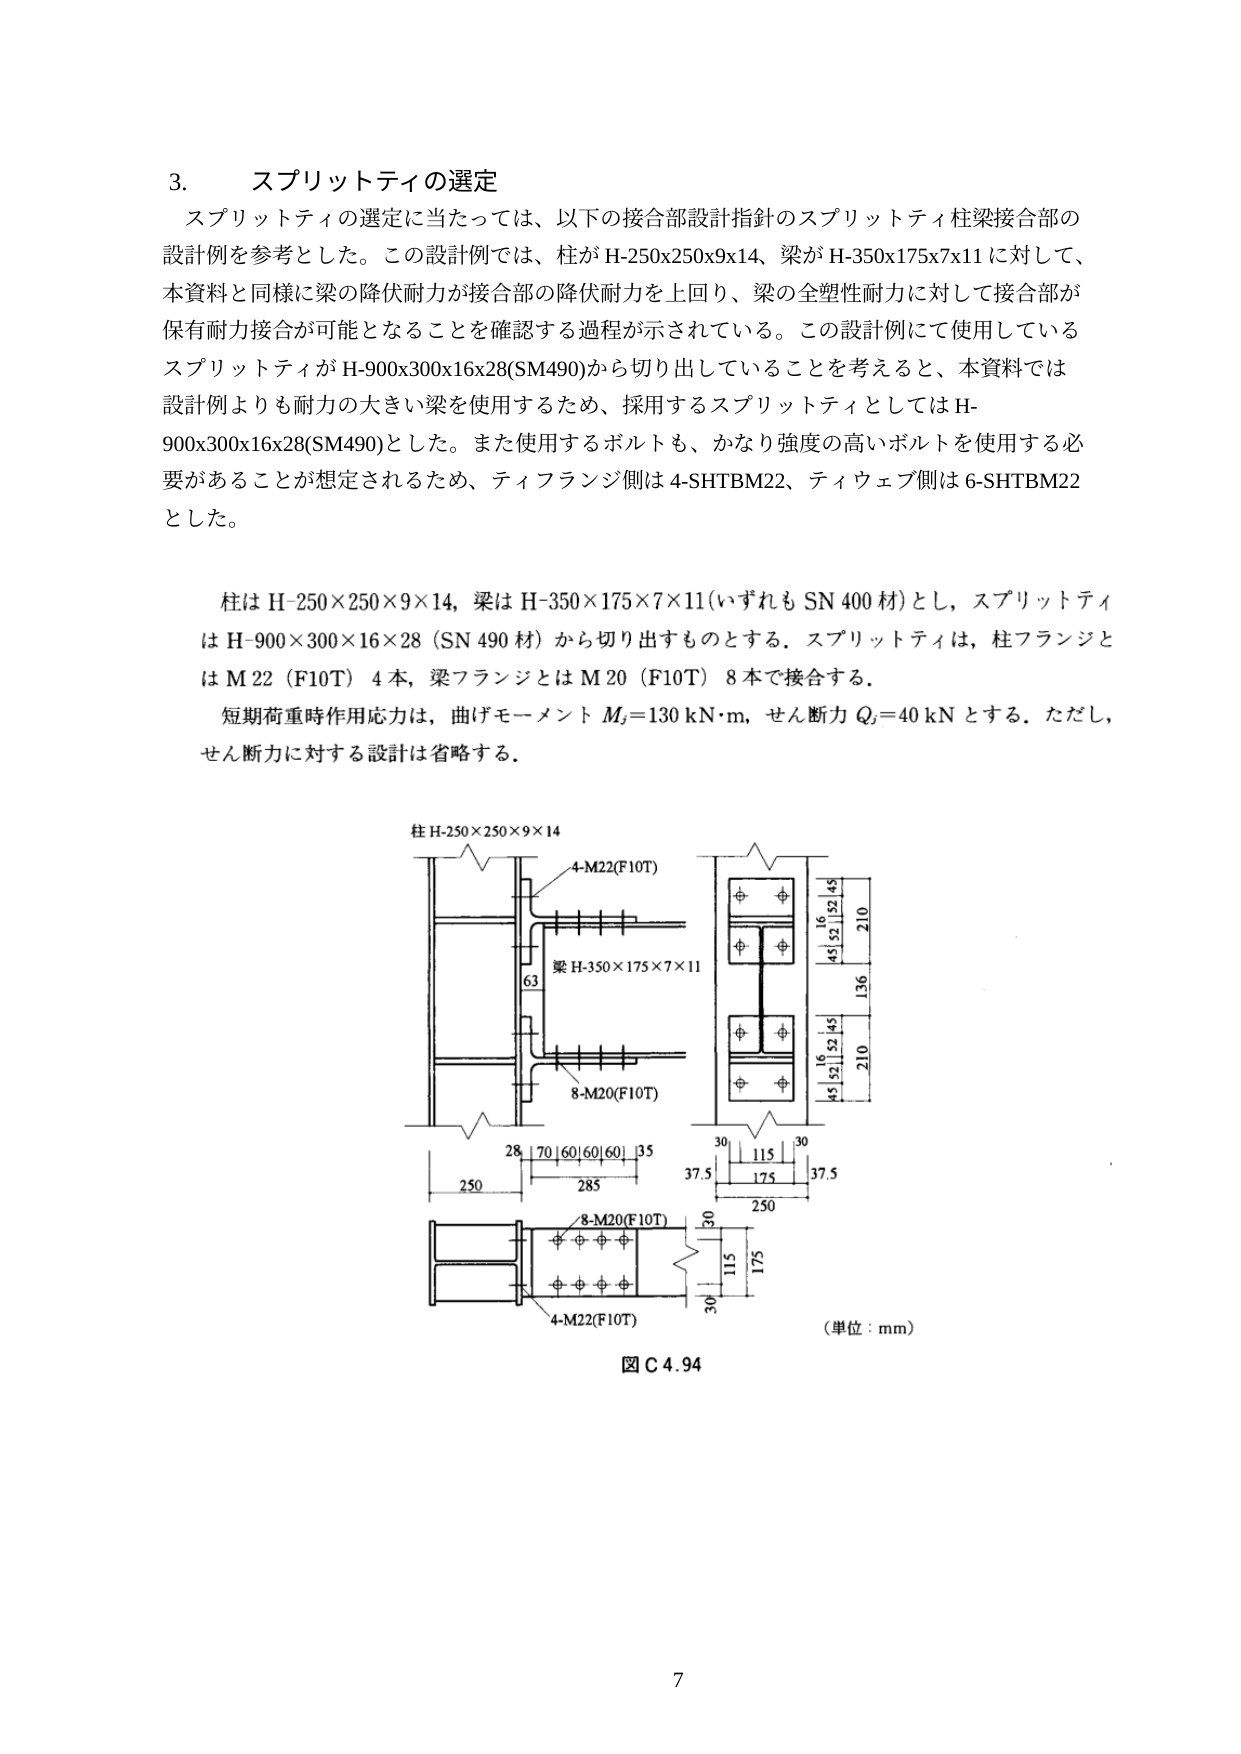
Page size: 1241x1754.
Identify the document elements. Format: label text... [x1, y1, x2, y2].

picture [184, 577, 1128, 1394]
text スプリットティの選定に当たっては、以下の接合部設計指針のスプリットティ柱梁接合部の設計例を参考とした。この設計例では、柱がH-250x250x9x14、梁がH-350x175x7x11に対して、本資料と同様に梁の降伏耐力が接合部の降伏耐力を上回り、梁の全塑性耐力に対して接合部が保有耐力接合が可能となることを確認する過程が示されている。この設計例にて使用しているスプリットティがH-900x300x16x28(SM490)から切り出していることを考えると、本資料では設計例よりも耐力の大きい梁を使用するため、採用するスプリットティとしてはH-900x300x16x28(SM490)とした。また使用するボルトも、かなり強度の高いボルトを使用する必要があることが想定されるため、ティフランジ側は4-SHTBM22、ティウェブ側は6-SHTBM22とした。 [162, 198, 1085, 536]
subtitle スプリットティの選定 [162, 161, 1107, 198]
